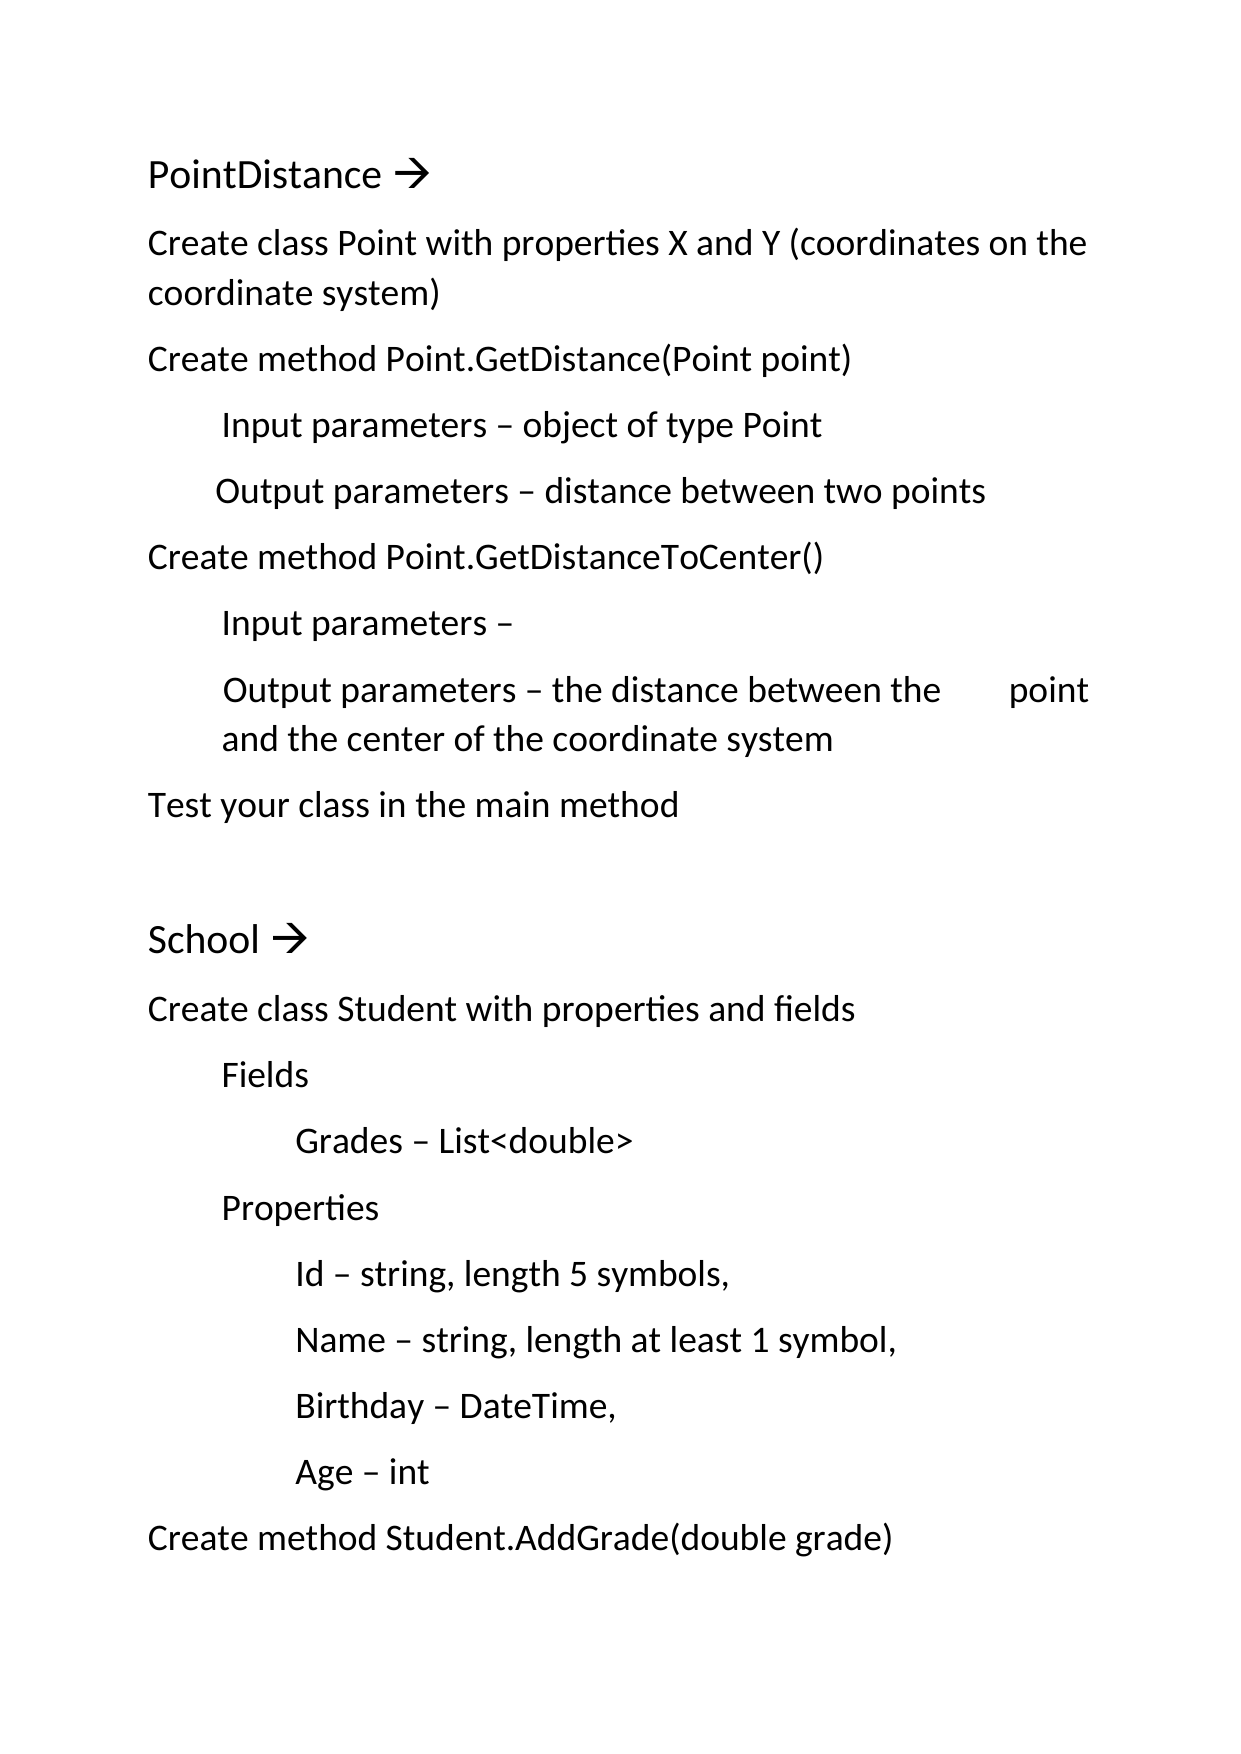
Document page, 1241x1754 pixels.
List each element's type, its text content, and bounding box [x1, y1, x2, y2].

text Properties [148, 1183, 1093, 1229]
text Create method Point.GetDistanceToCenter() [148, 533, 1093, 579]
text Age – int [148, 1448, 1093, 1494]
text Create method Student.AddGrade(double grade) [148, 1514, 1093, 1560]
text Create class Point with properties X and Y (coordinates on the coordinate system) [148, 219, 1093, 314]
text Grades – List<double> [148, 1117, 1093, 1163]
text Output parameters – distance between two points [148, 467, 1093, 513]
text Output parameters – the distance between the point and the center of the coordinate system [221, 666, 1093, 761]
text Birthday – DateTime, [148, 1382, 1093, 1428]
text Test your class in the main method [148, 781, 1093, 827]
text Name – string, length at least 1 symbol, [148, 1316, 1093, 1362]
text School [148, 913, 1093, 964]
text Input parameters – [148, 599, 1093, 645]
text Create class Student with properties and fields [148, 985, 1093, 1031]
text Input parameters – object of type Point [148, 401, 1093, 447]
text Create method Point.GetDistance(Point point) [148, 335, 1093, 381]
text PointDistance [148, 148, 1093, 198]
text Fields [148, 1051, 1093, 1097]
text Id – string, length 5 symbols, [148, 1249, 1093, 1295]
